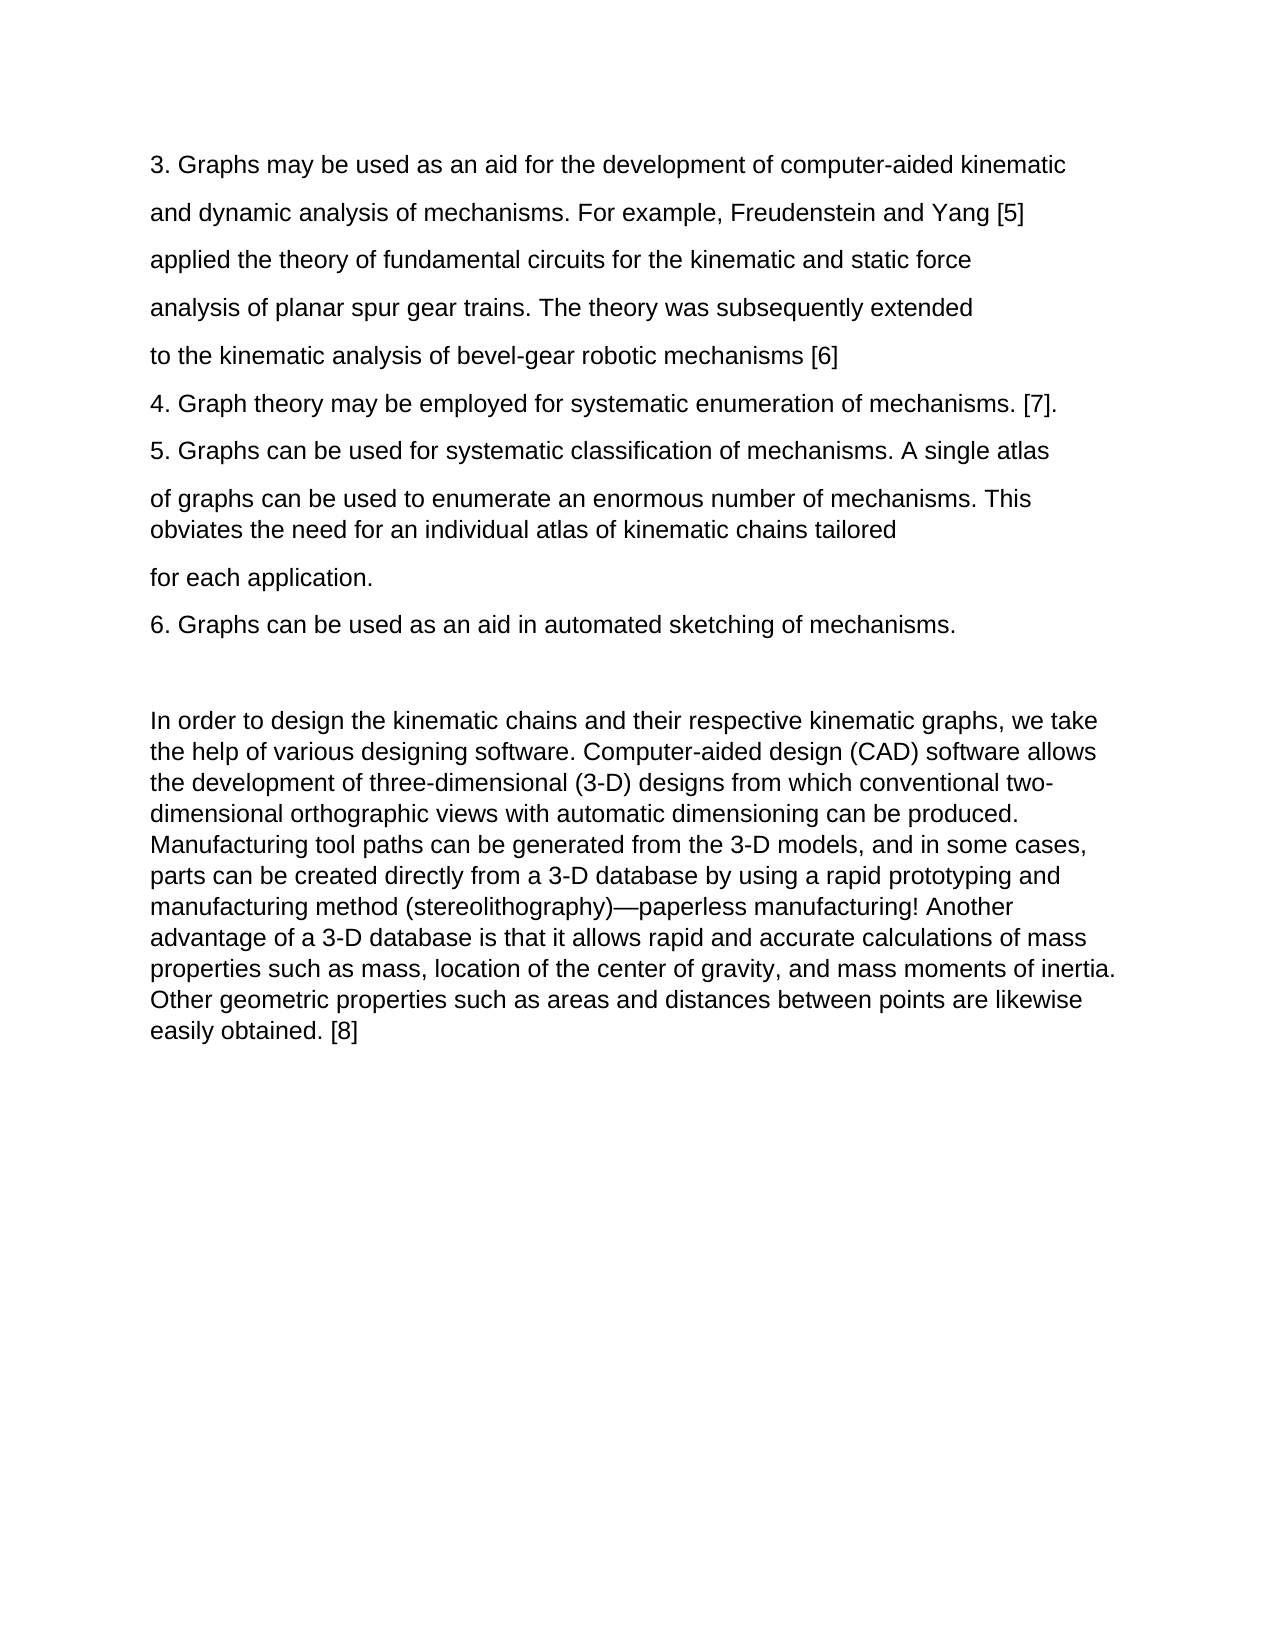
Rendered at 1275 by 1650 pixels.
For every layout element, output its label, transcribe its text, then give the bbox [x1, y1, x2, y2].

text of graphs can be used to enumerate an enormous number of mechanisms. This obviates the need for an individual atlas of kinematic chains tailored [150, 484, 1125, 544]
text to the kinematic analysis of bevel-gear robotic mechanisms [6] [150, 341, 1125, 369]
text analysis of planar spur gear trains. The theory was subsequently extended [150, 293, 1125, 322]
text 6. Graphs can be used as an aid in automated sketching of mechanisms. [150, 610, 1125, 639]
text applied the theory of fundamental circuits for the kinematic and static force [150, 245, 1125, 274]
text 4. Graph theory may be employed for systematic enumeration of mechanisms. [7]. [150, 388, 1125, 417]
text 3. Graphs may be used as an aid for the development of computer-aided kinematic [150, 150, 1125, 179]
text and dynamic analysis of mechanisms. For example, Freudenstein and Yang [5] [150, 198, 1125, 226]
text 5. Graphs can be used for systematic classiﬁcation of mechanisms. A single atlas [150, 436, 1125, 465]
text In order to design the kinematic chains and their respective kinematic graphs, we take the help of various designing software. Computer-aided design (CAD) software allows the development of three-dimensional (3-D) designs from which conventional two-dimensional orthographic views with automatic dimensioning can be produced. Manufacturing tool paths can be generated from the 3-D models, and in some cases, parts can be created directly from a 3-D database by using a rapid prototyping and manufacturing method (stereolithography)—paperless manufacturing! Another advantage of a 3-D database is that it allows rapid and accurate calculations of mass properties such as mass, location of the center of gravity, and mass moments of inertia. Other geometric properties such as areas and distances between points are likewise easily obtained. [8] [150, 706, 1125, 1045]
text for each application. [150, 563, 1125, 591]
